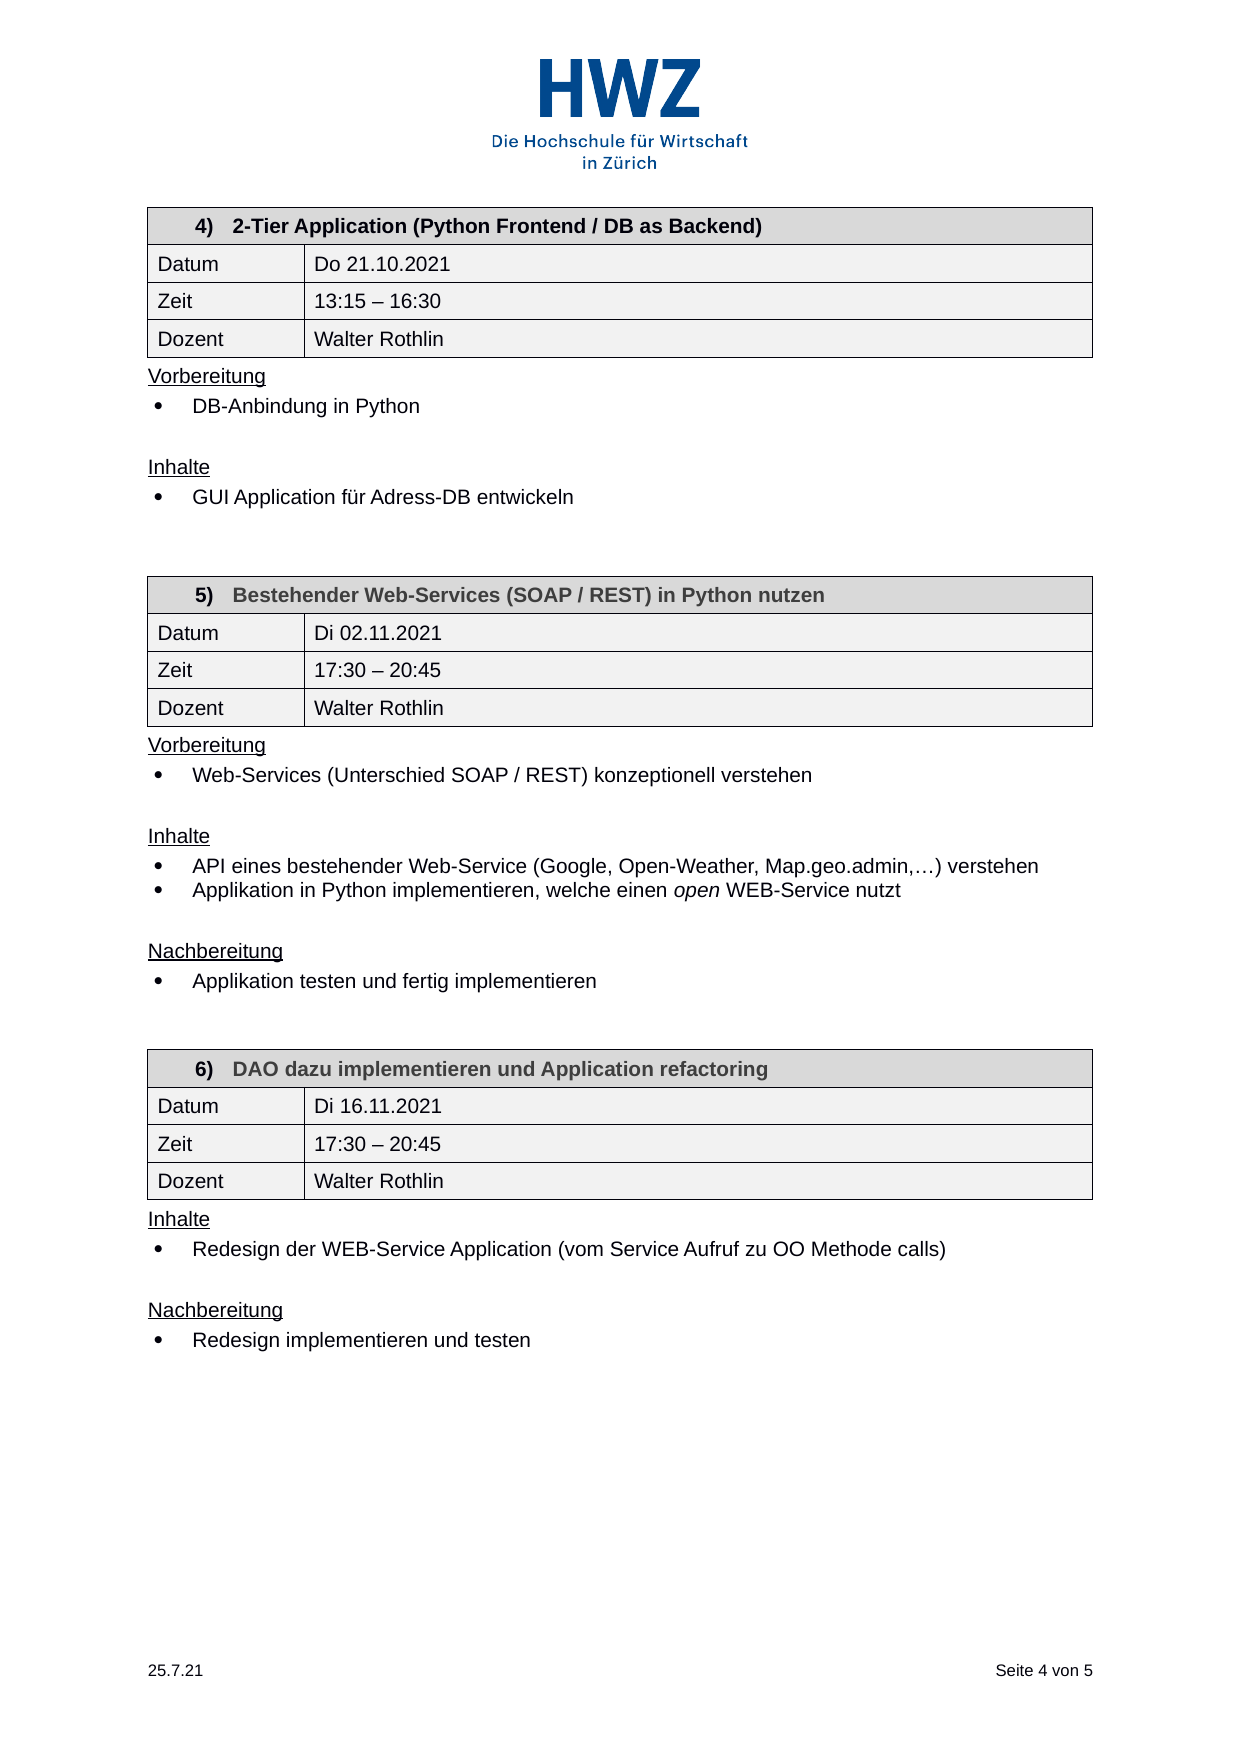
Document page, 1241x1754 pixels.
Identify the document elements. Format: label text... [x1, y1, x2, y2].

table_cell Di [305, 614, 1092, 651]
picture [492, 59, 748, 169]
table_cell Zeit [148, 283, 304, 319]
list Redesign implementieren und testen [154, 1328, 1092, 1352]
list Applikation testen und fertig implementieren [154, 969, 1092, 1019]
table_cell Di [305, 1088, 1092, 1124]
table_cell Datum [148, 245, 304, 282]
table_cell Walter Rothlin [305, 689, 1092, 726]
table_header DAO dazu implementieren und Application refactoring [148, 1050, 1092, 1087]
table_header 2-Tier Application (Python Frontend / DB as Backend) [148, 208, 1092, 244]
list GUI Application für Adress-DB entwickeln [154, 485, 1092, 509]
list API eines bestehender Web-Service (Google, Open-Weather, Map.geo.admin,…) verstehen [154, 854, 1092, 878]
table_cell Dozent [148, 320, 304, 357]
text Inhalte [148, 1207, 1092, 1231]
text Nachbereitung [148, 938, 1092, 962]
text Inhalte [148, 824, 1092, 848]
table_cell 13:15 – 16:30 [305, 283, 1092, 319]
table_cell 17:30 – 20:45 [305, 652, 1092, 688]
list Web-Services (Unterschied SOAP / REST) konzeptionell verstehen [154, 763, 1092, 787]
text Vorbereitung [148, 364, 1092, 388]
text Nachbereitung [148, 1297, 1092, 1321]
table_cell Dozent [148, 689, 304, 726]
text Vorbereitung [148, 733, 1092, 757]
table_cell Zeit [148, 1125, 304, 1162]
table_cell Zeit [148, 652, 304, 688]
table_cell Walter Rothlin [305, 1163, 1092, 1199]
table_cell 17:30 – 20:45 [305, 1125, 1092, 1162]
table_cell Do [305, 245, 1092, 282]
table_cell Datum [148, 614, 304, 651]
list Applikation in Python implementieren, welche einen open WEB-Service nutzt [154, 878, 1092, 902]
table_cell Datum [148, 1088, 304, 1124]
table_header Bestehender Web-Services (SOAP / REST) in Python nutzen [148, 577, 1092, 613]
table_cell Dozent [148, 1163, 304, 1199]
table_cell Walter Rothlin [305, 320, 1092, 357]
list DB-Anbindung in Python [154, 394, 1092, 418]
list Redesign der WEB-Service Application (vom Service Aufruf zu OO Methode calls) [154, 1237, 1092, 1261]
text Inhalte [148, 455, 1092, 479]
